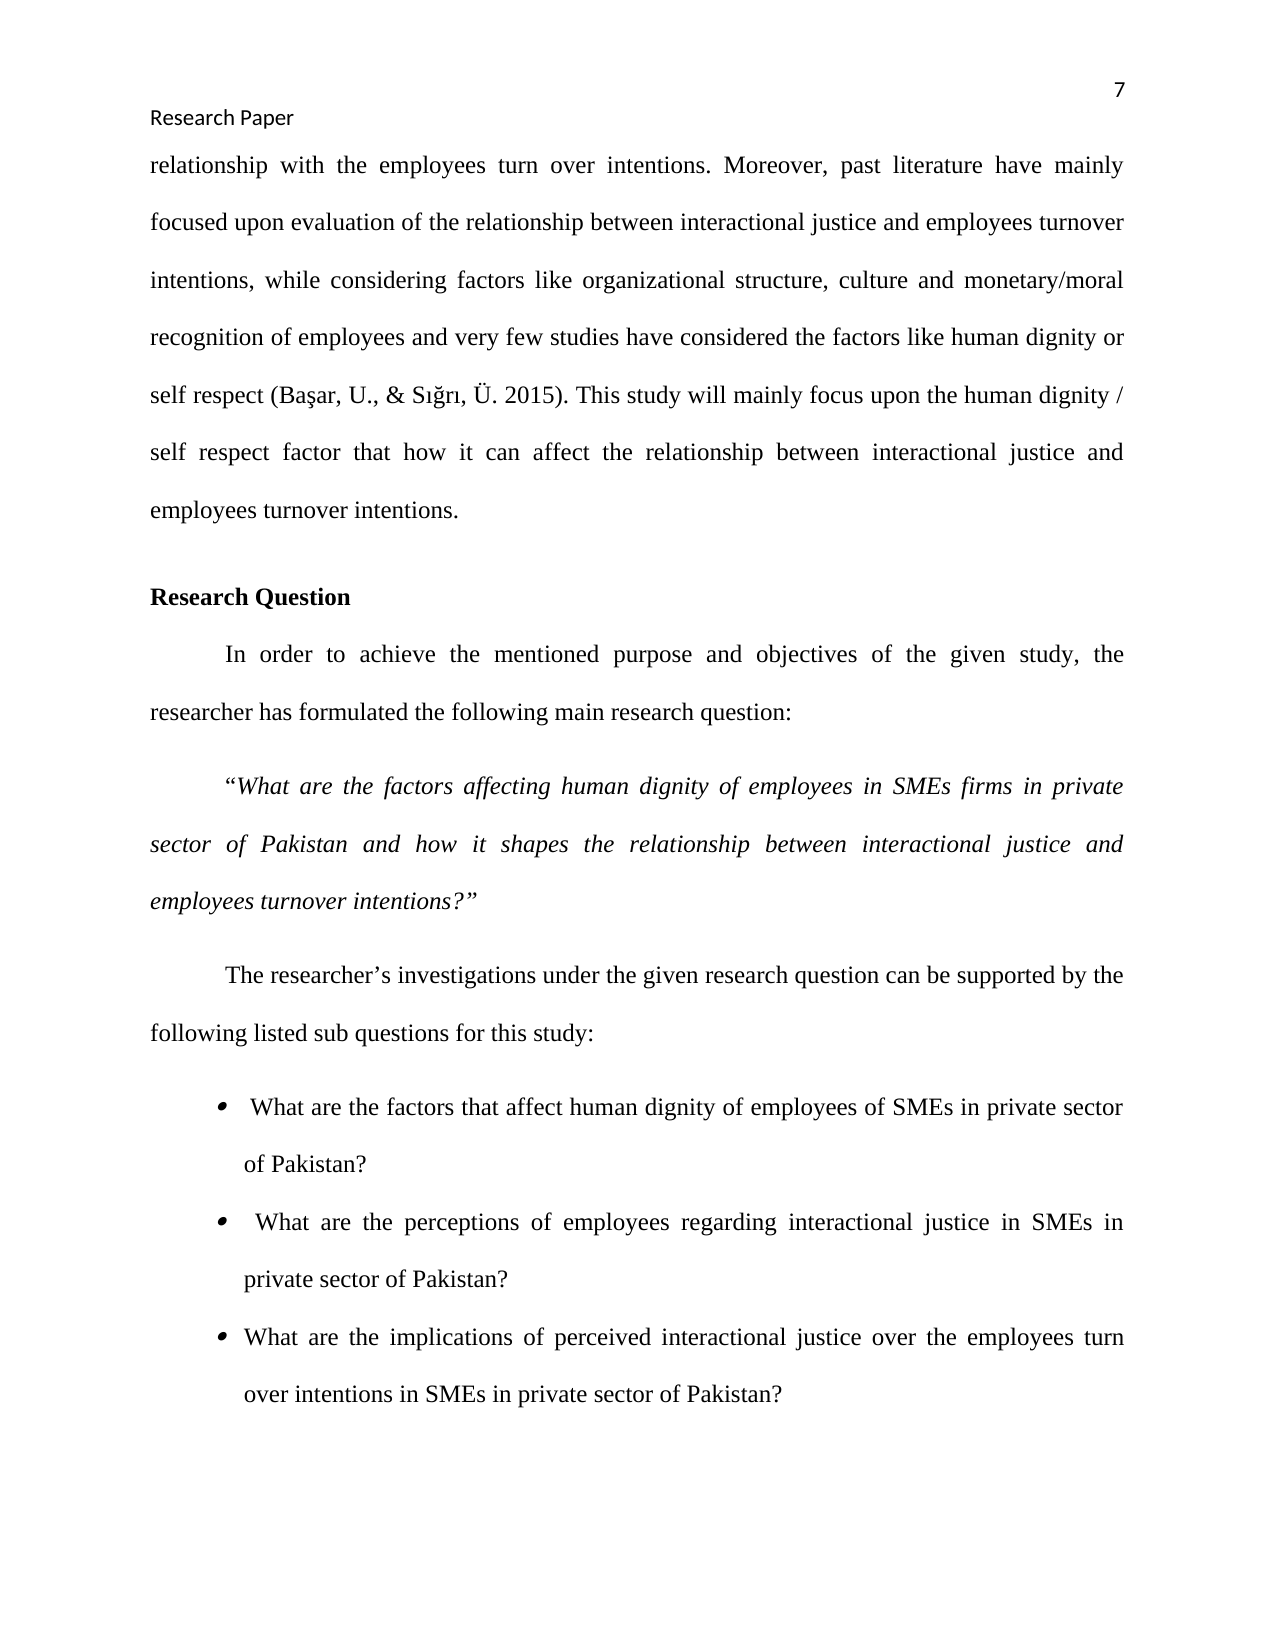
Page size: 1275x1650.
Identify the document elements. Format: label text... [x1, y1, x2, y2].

text “What are the factors affecting human dignity of employees in SMEs firms in private sector of Pakistan and how it shapes the relationship between interactional justice and employees turnover intentions?” [150, 771, 1125, 915]
text The researcher’s investigations under the given research question can be supported by the following listed sub questions for this study: [150, 960, 1125, 1047]
text In order to achieve the mentioned purpose and objectives of the given study, the researcher has formulated the following main research question: [150, 639, 1125, 726]
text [150, 150, 1125, 524]
subtitle Research Question [150, 582, 1125, 610]
list What are the implications of perceived interactional justice over the employees turn over intentions in SMEs in private sector of Pakistan? [216, 1322, 1125, 1408]
list What are the perceptions of employees regarding interactional justice in SMEs in private sector of Pakistan? [216, 1207, 1125, 1293]
list What are the factors that affect human dignity of employees of SMEs in private sector of Pakistan? [216, 1092, 1125, 1178]
